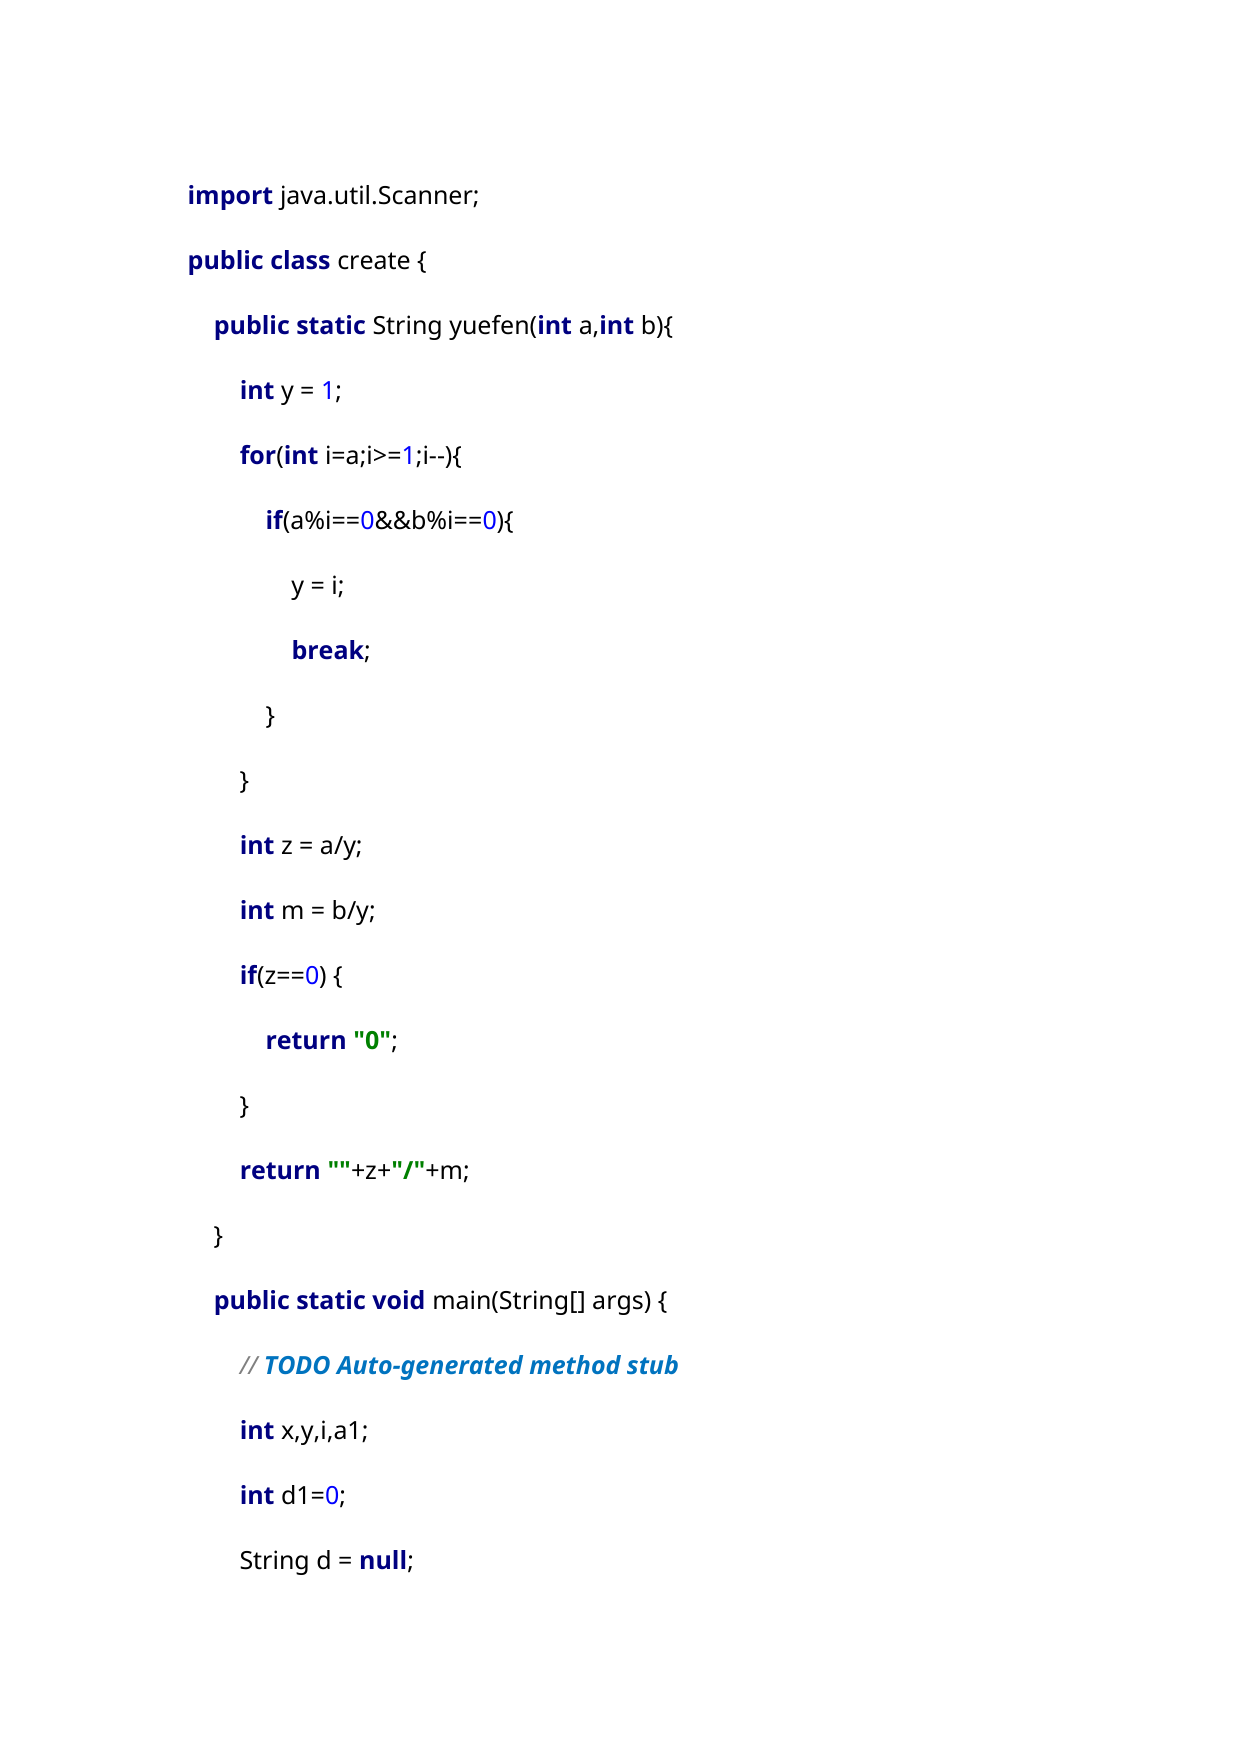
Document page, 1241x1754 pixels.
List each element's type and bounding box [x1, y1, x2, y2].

text [187, 162, 1053, 1592]
